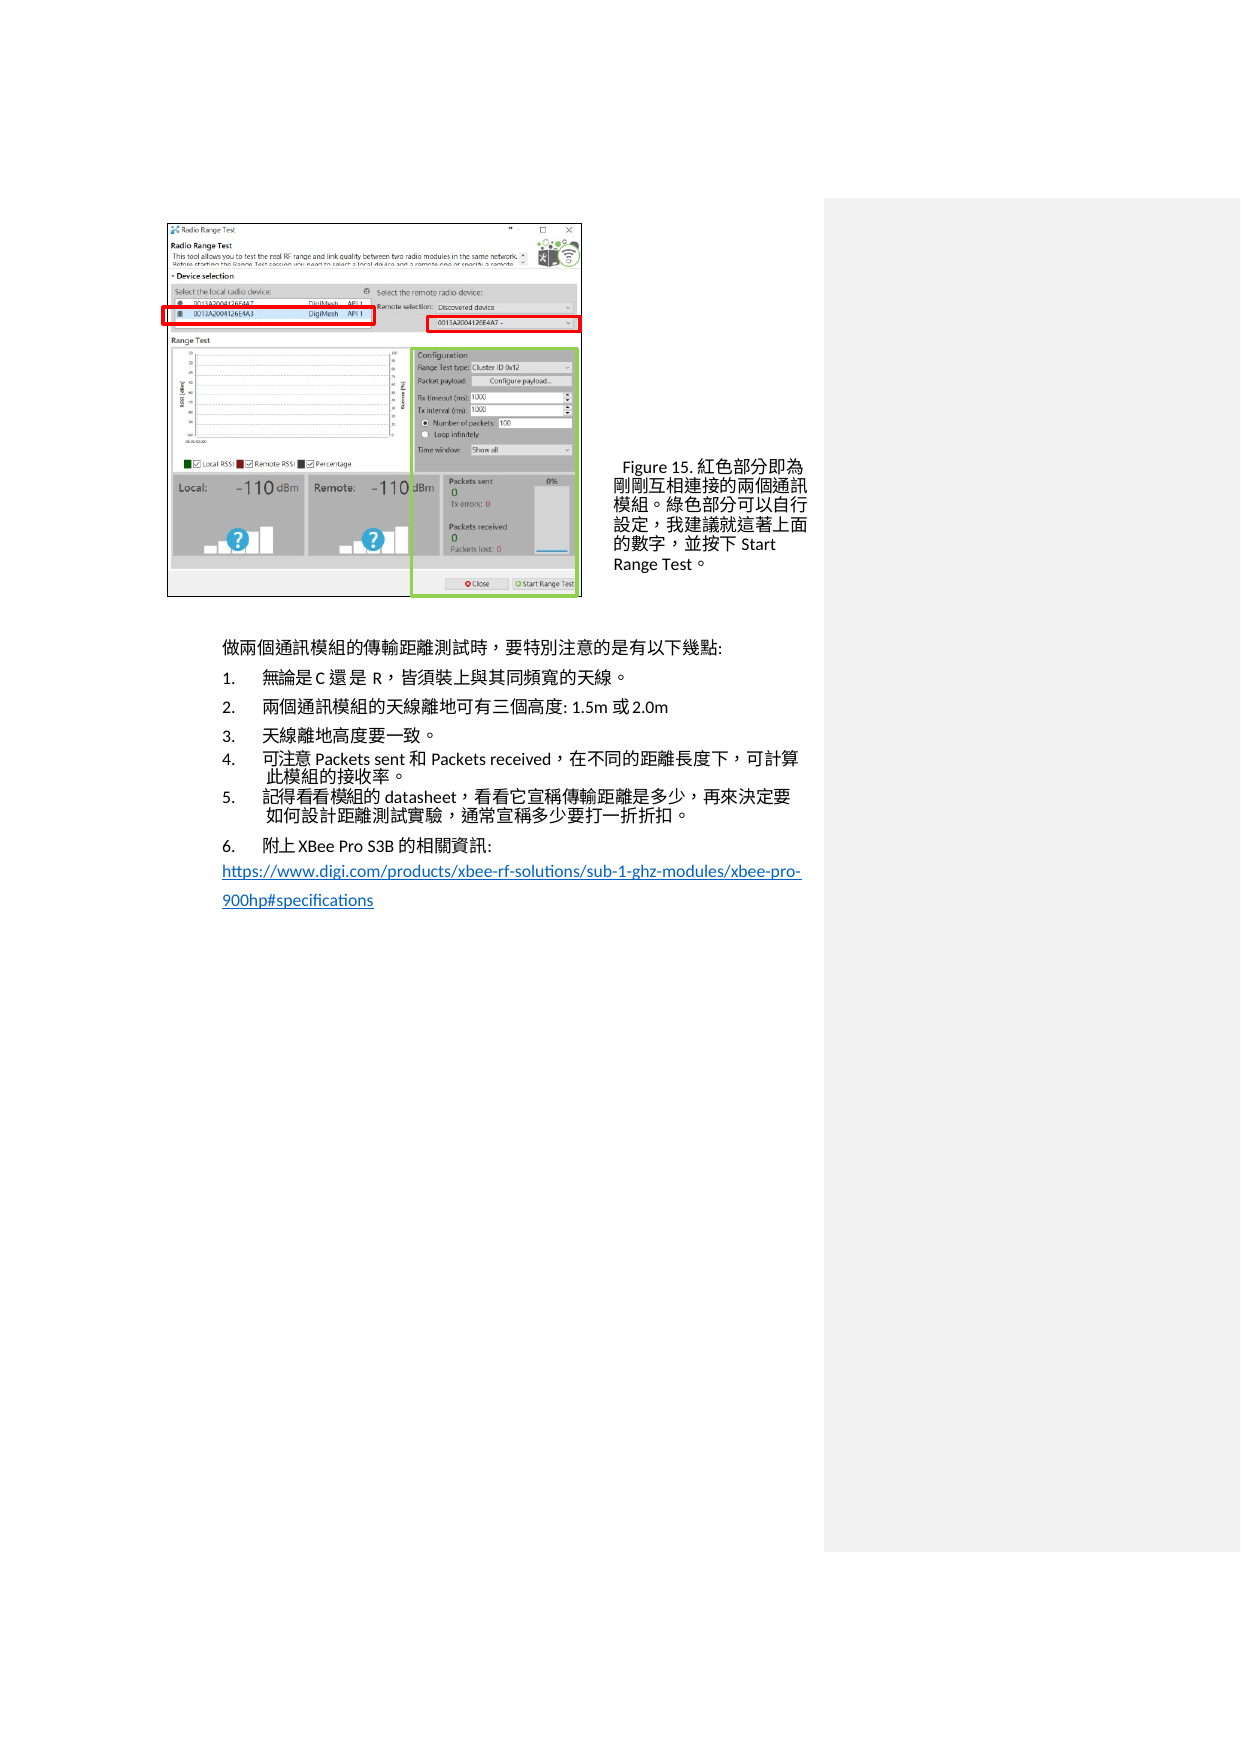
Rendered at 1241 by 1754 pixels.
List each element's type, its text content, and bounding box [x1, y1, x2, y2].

list 無論是 C 還是R，皆須裝上與其同頻寬的天線。 [222, 661, 1240, 690]
list 記得看看模組的 datasheet，看看它宣稱傳輸距離是多少，再來決定要如何設計距離測試實驗，通常宣稱多少要打一折折扣。 [222, 788, 798, 827]
text Figure 15. 紅色部分即為剛剛互相連接的兩個通訊模組。綠色部分可以自行設定，我建議就這著上面的數字，並按下 Start Range Test。 [613, 458, 809, 575]
list 附上 XBee Pro S3B 的相關資訊: [222, 827, 1240, 859]
text https://www.digi.com/products/xbee-rf-solutions/sub-1-ghz-modules/xbee-pro- 900hp#specifications [222, 860, 813, 911]
picture [168, 224, 581, 596]
list 天線離地高度要一致。 [222, 719, 1240, 748]
list 兩個通訊模組的天線離地可有三個高度: 1.5m 或 2.0m [222, 690, 1240, 719]
list 可注意 Packets sent 和 Packets received，在不同的距離長度下，可計算此模組的接收率。 [222, 749, 812, 788]
picture [429, 318, 578, 330]
text 做兩個通訊模組的傳輸距離測試時，要特別注意的是有以下幾點: [222, 628, 1240, 661]
picture [168, 309, 373, 322]
picture [413, 350, 575, 594]
